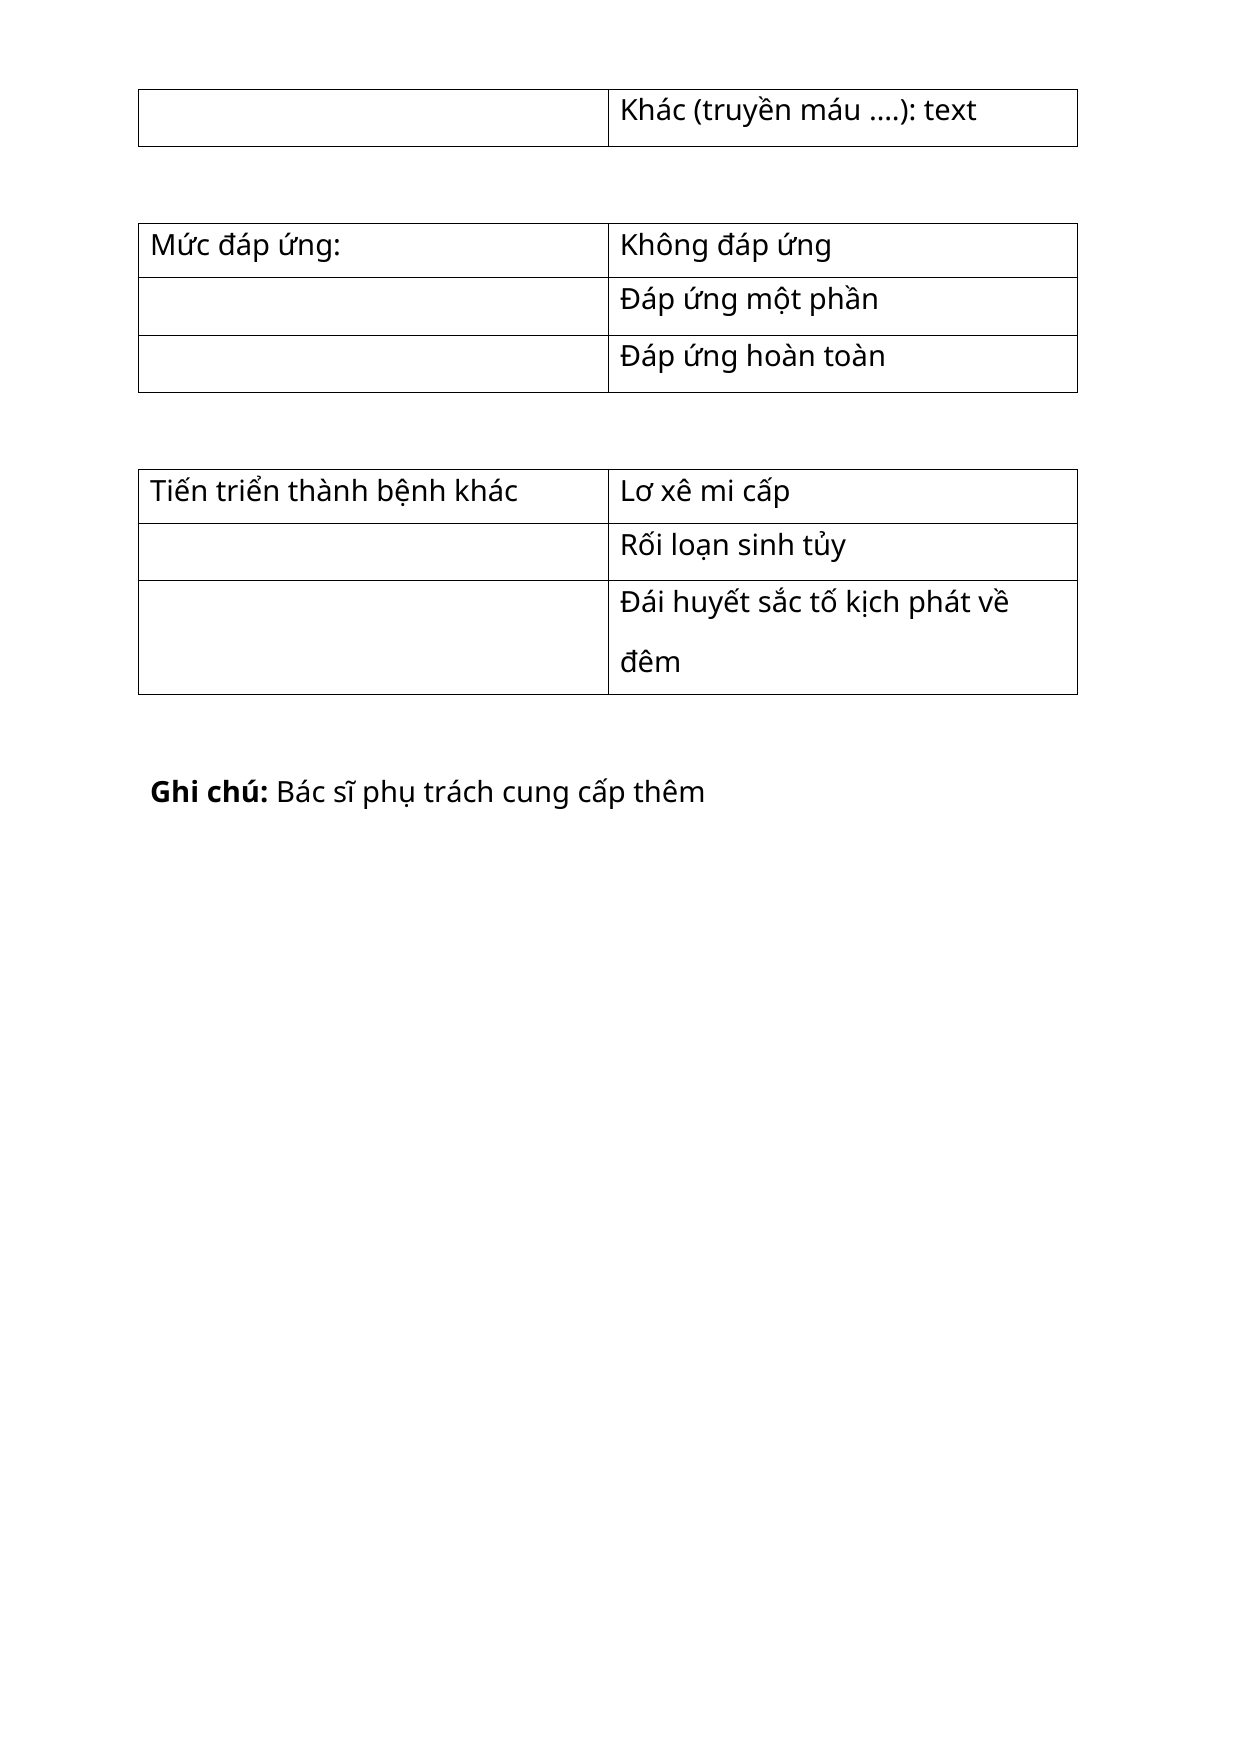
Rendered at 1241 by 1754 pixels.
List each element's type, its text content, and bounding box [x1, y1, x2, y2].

table_header Lơ xê mi cấp [609, 470, 1077, 523]
table_cell [139, 524, 608, 580]
table_header Không đáp ứng [609, 224, 1077, 277]
table_cell Đáp ứng hoàn toàn [609, 336, 1077, 392]
table_cell Khác (truyền máu ….): text [609, 90, 1077, 146]
table_header Tiến triển thành bệnh khác [139, 470, 608, 523]
table_cell [139, 90, 608, 146]
table_header Mức đáp ứng: [139, 224, 608, 277]
table_cell Đáp ứng một phần [609, 278, 1077, 334]
table_cell [139, 278, 608, 334]
text Ghi chú: Bác sĩ phụ trách cung cấp thêm [150, 771, 1090, 811]
table_cell [139, 581, 608, 694]
table_cell Đái huyết sắc tố kịch phát về đêm [609, 581, 1077, 694]
table_cell Rối loạn sinh tủy [609, 524, 1077, 580]
table_cell [139, 336, 608, 392]
